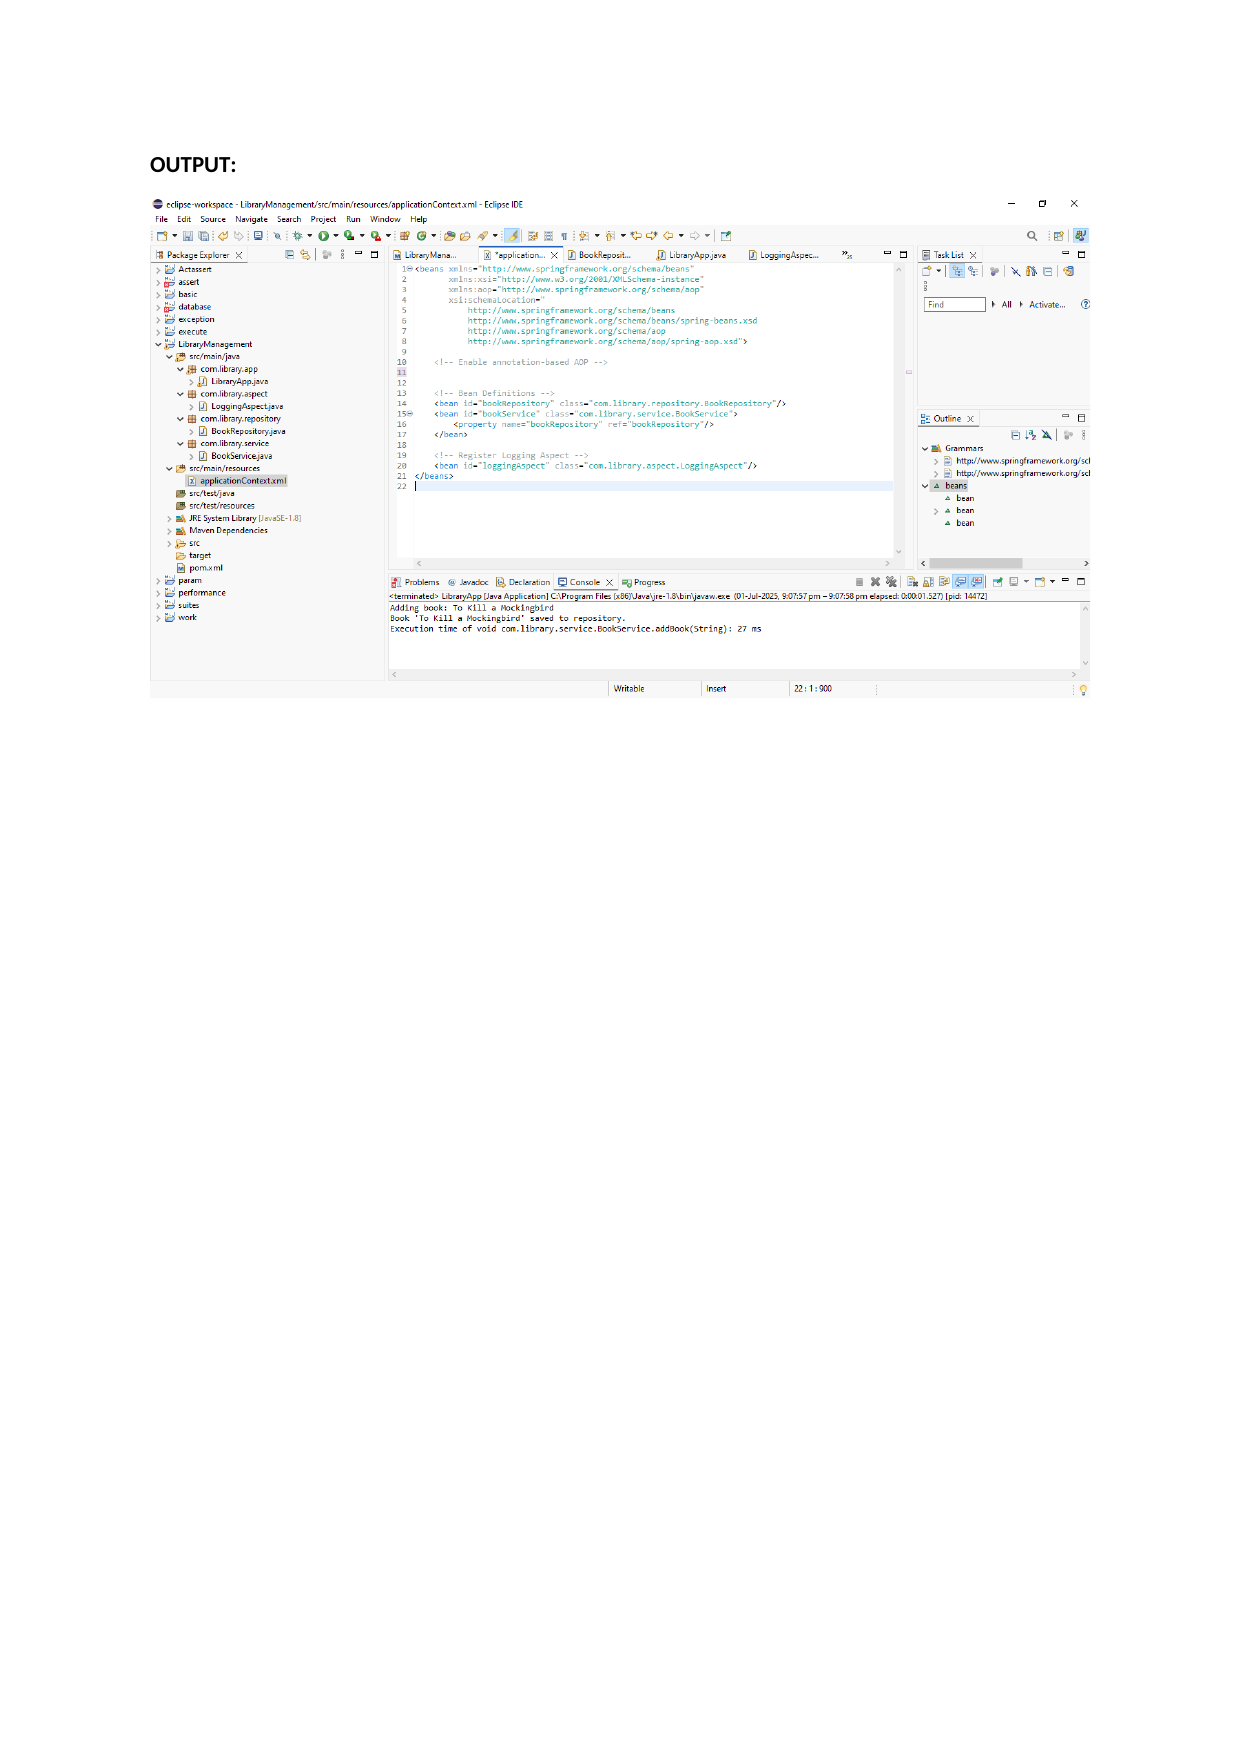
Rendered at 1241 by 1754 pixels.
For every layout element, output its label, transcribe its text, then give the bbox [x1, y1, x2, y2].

text OUTPUT: [150, 150, 1090, 178]
picture [150, 196, 1091, 698]
